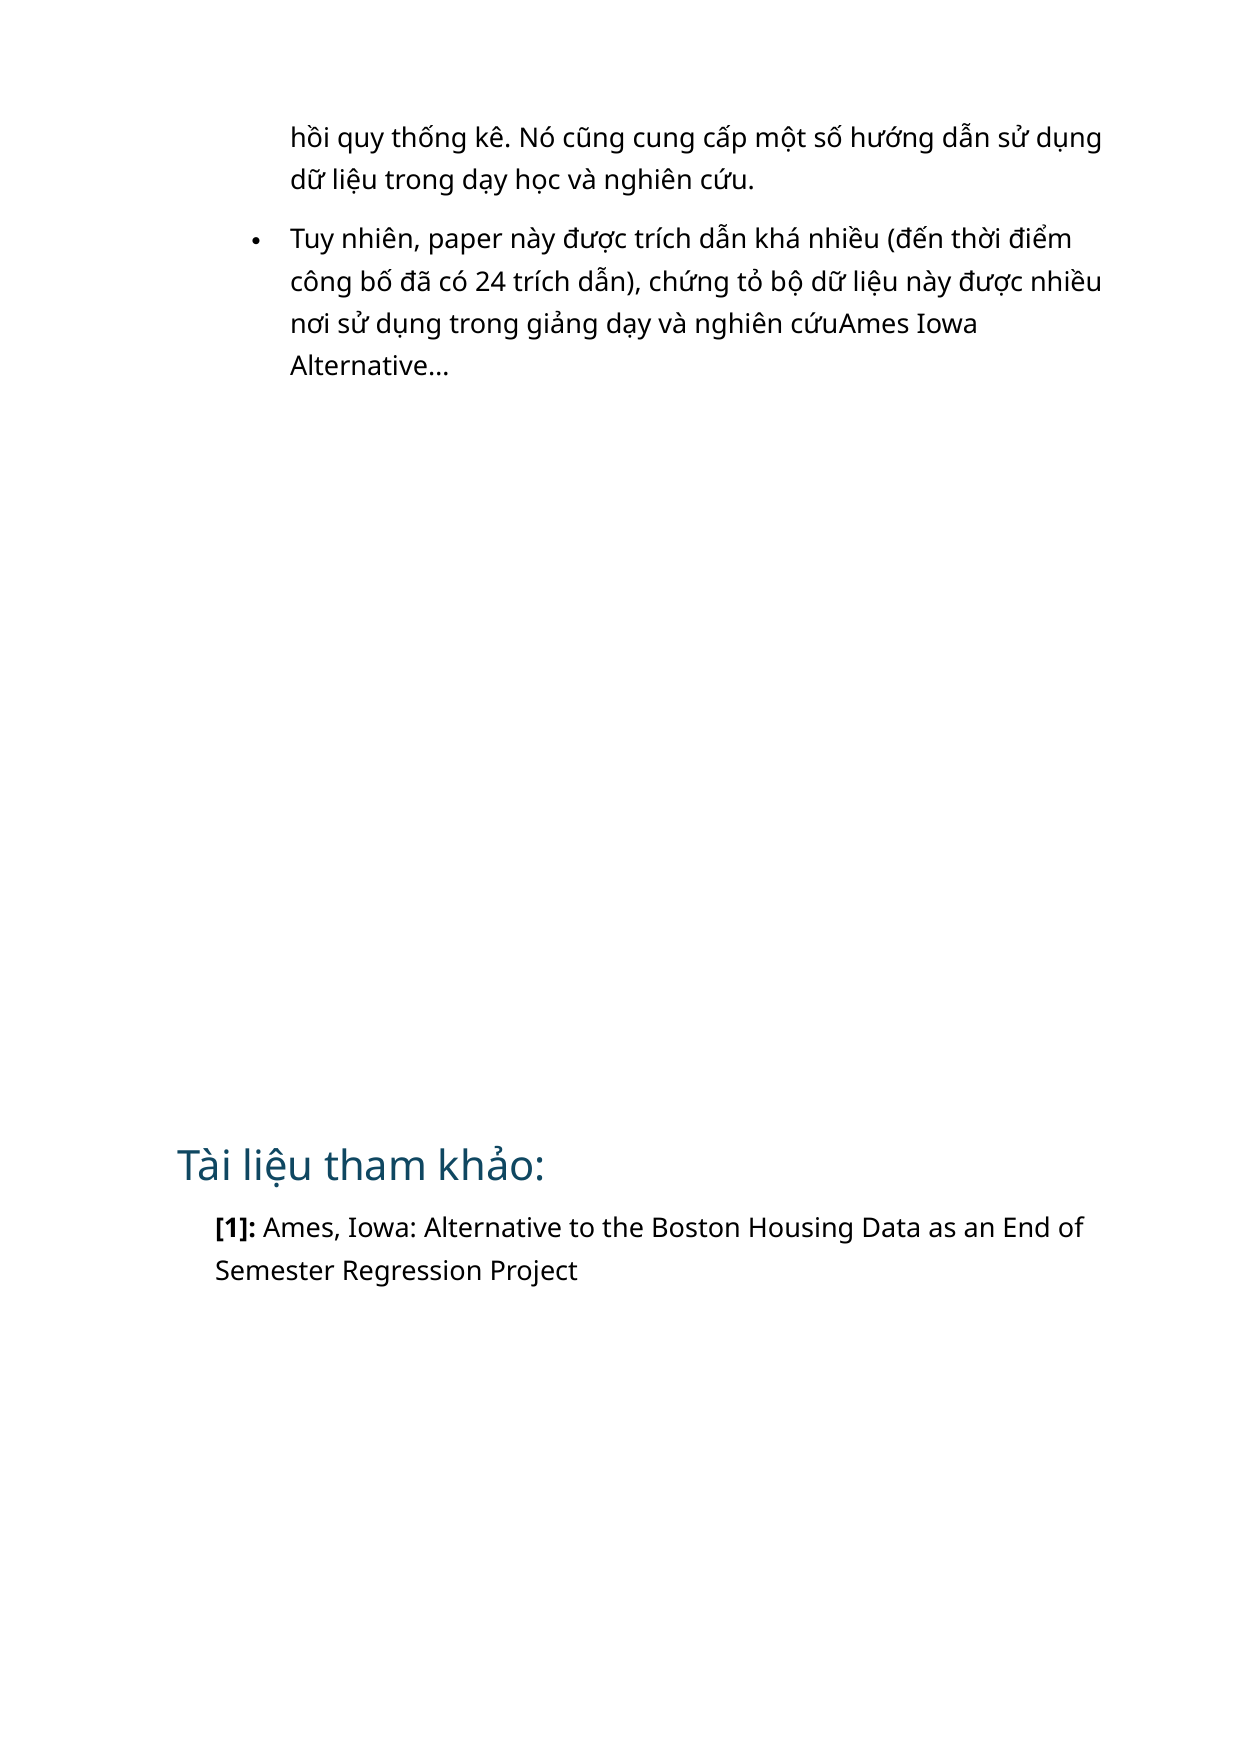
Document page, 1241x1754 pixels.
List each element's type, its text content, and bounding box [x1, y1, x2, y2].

text [1]: Ames, Iowa: Alternative to the Boston Housing Data as an End of Semester Regression Project [215, 1209, 1122, 1288]
subtitle Tài liệu tham khảo: [177, 1135, 1122, 1192]
list Tuy nhiên, paper này được trích dẫn khá nhiều (đến thời điểm công bố đã có 24 trích dẫn), chứng tỏ bộ dữ liệu này được nhiều nơi sử dụng trong giảng dạy và nghiên cứu​Ames Iowa Alternative… [252, 219, 1122, 384]
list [252, 118, 1122, 197]
